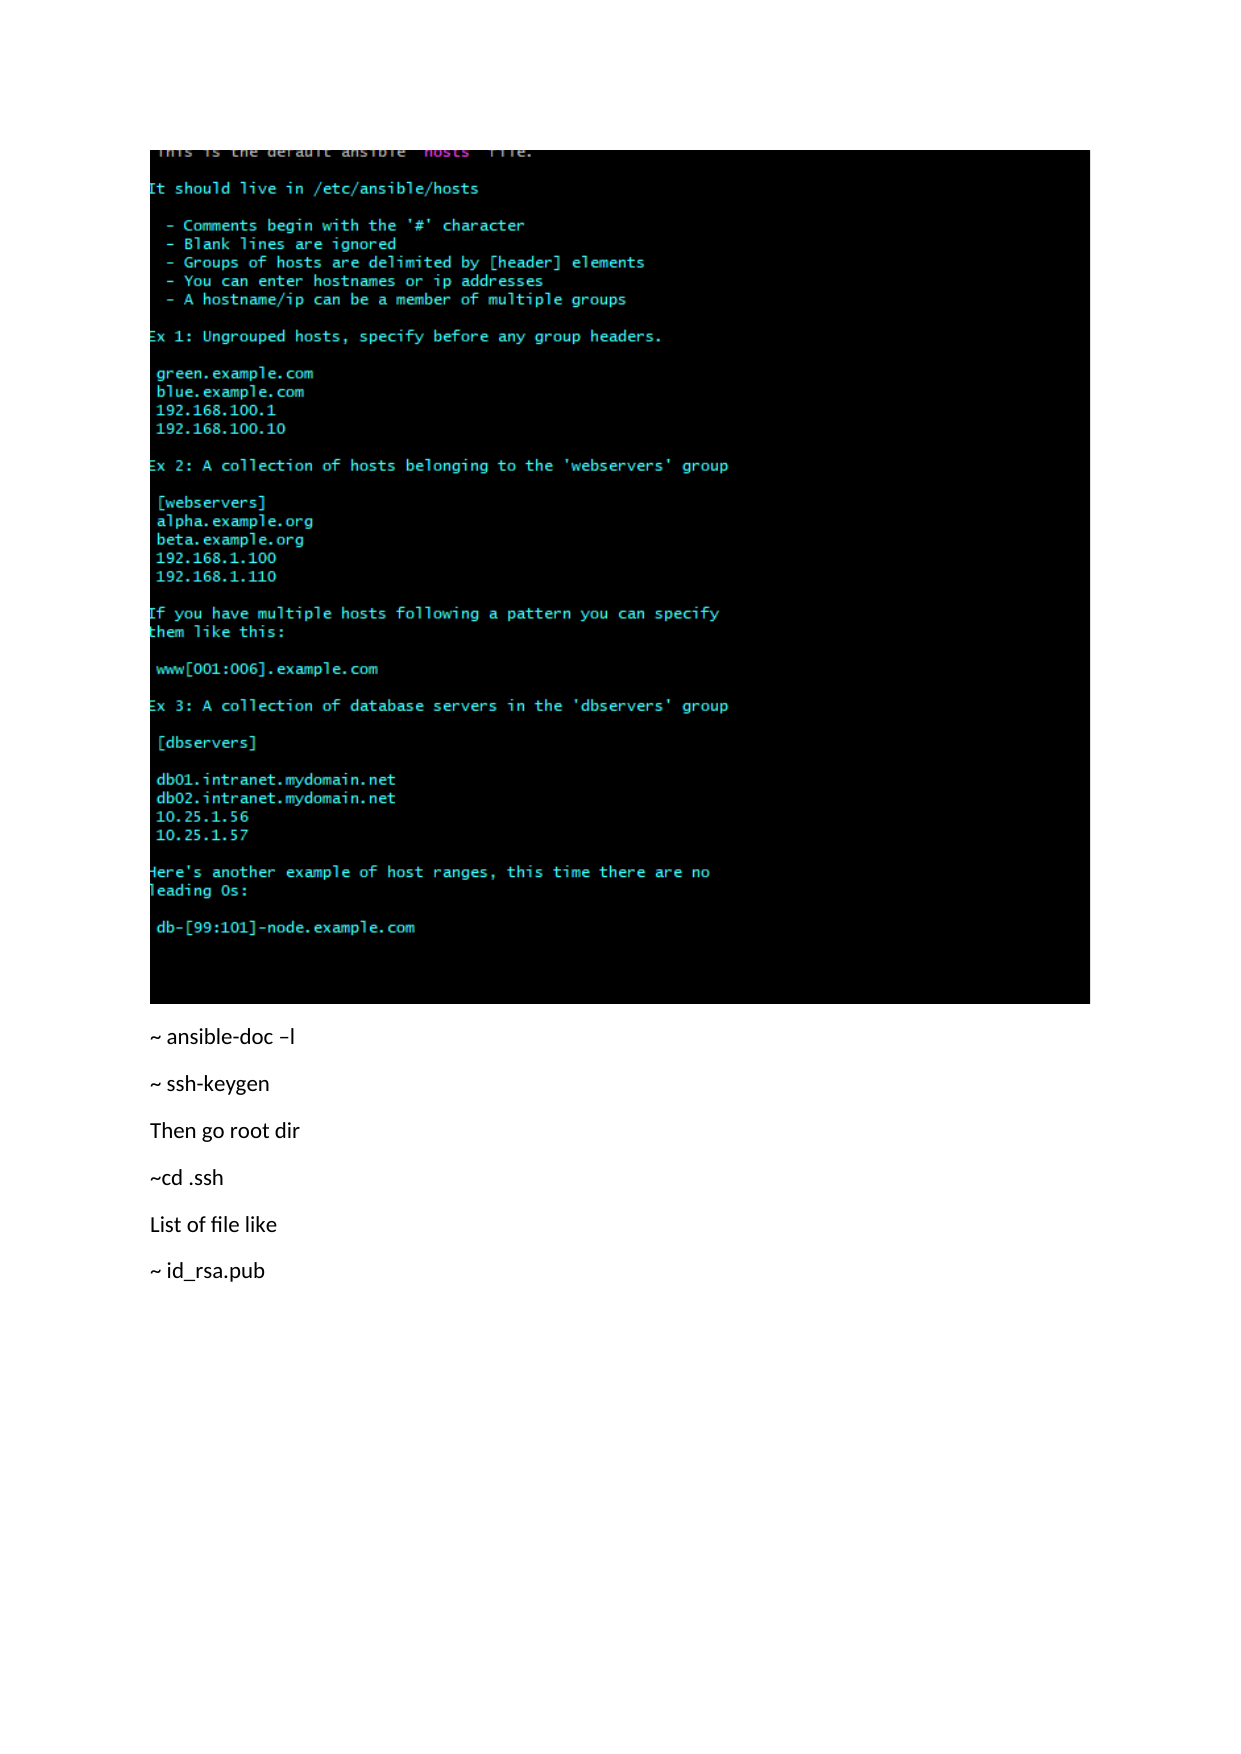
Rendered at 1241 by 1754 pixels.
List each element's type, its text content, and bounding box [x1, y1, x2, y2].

text Then go root dir [150, 1116, 1090, 1144]
text ~ ansible-doc –l [150, 1022, 1090, 1050]
picture [150, 150, 1091, 1004]
text ~ ssh-keygen [150, 1069, 1090, 1097]
text ~cd .ssh [150, 1163, 1090, 1191]
text ~ id_rsa.pub [150, 1257, 1090, 1284]
text List of file like [150, 1210, 1090, 1238]
